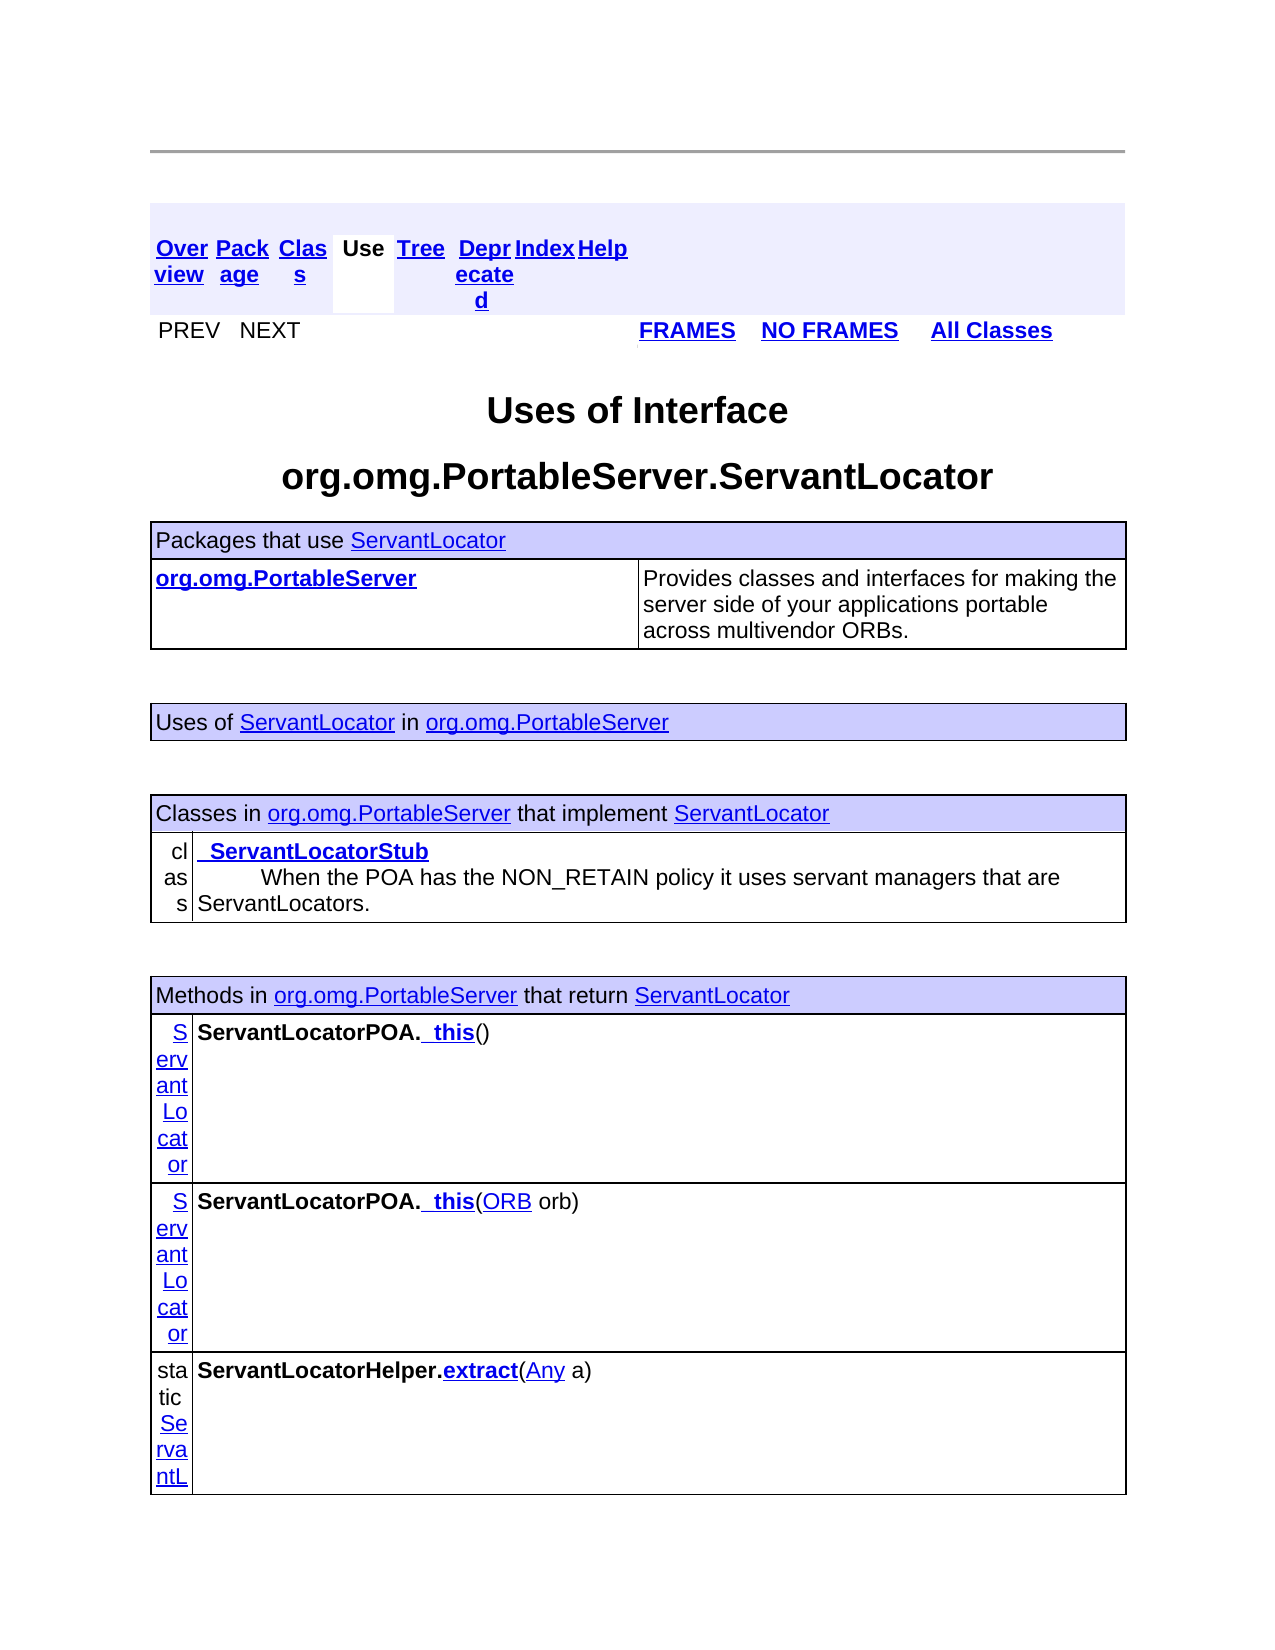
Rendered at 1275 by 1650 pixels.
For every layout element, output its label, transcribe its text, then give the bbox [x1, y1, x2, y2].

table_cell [152, 1353, 192, 1494]
table_header Methods in org.omg.PortableServer that return ServantLocator [152, 977, 1125, 1013]
table_cell ServantLocatorPOA._this(ORB orb) [193, 1184, 1125, 1351]
table_cell _ServantLocatorStub When the POA has the NON_RETAIN policy it uses servant managers that are ServantLocators. [193, 833, 1125, 921]
table_cell class [152, 833, 192, 921]
table_header [150, 203, 1125, 315]
table_cell Provides classes and interfaces for making the server side of your applications portable across multivendor ORBs. [639, 560, 1125, 648]
table_header Classes in org.omg.PortableServer that implement ServantLocator [152, 796, 1125, 831]
table_cell ServantLocator [152, 1015, 192, 1182]
table_header Packages that use ServantLocator [152, 523, 1125, 558]
table_cell org.omg.PortableServer [152, 560, 638, 648]
text Uses of Interface [150, 388, 1125, 431]
table_cell FRAMES NO FRAMES All Classes [638, 315, 1125, 345]
table_cell ServantLocatorPOA._this() [193, 1015, 1125, 1182]
table_cell ServantLocator [152, 1184, 192, 1351]
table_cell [193, 1353, 1125, 1494]
table_header Uses of ServantLocator in org.omg.PortableServer [152, 704, 1125, 740]
text org.omg.PortableServer.ServantLocator [150, 454, 1125, 497]
table_cell PREV NEXT [150, 315, 637, 345]
